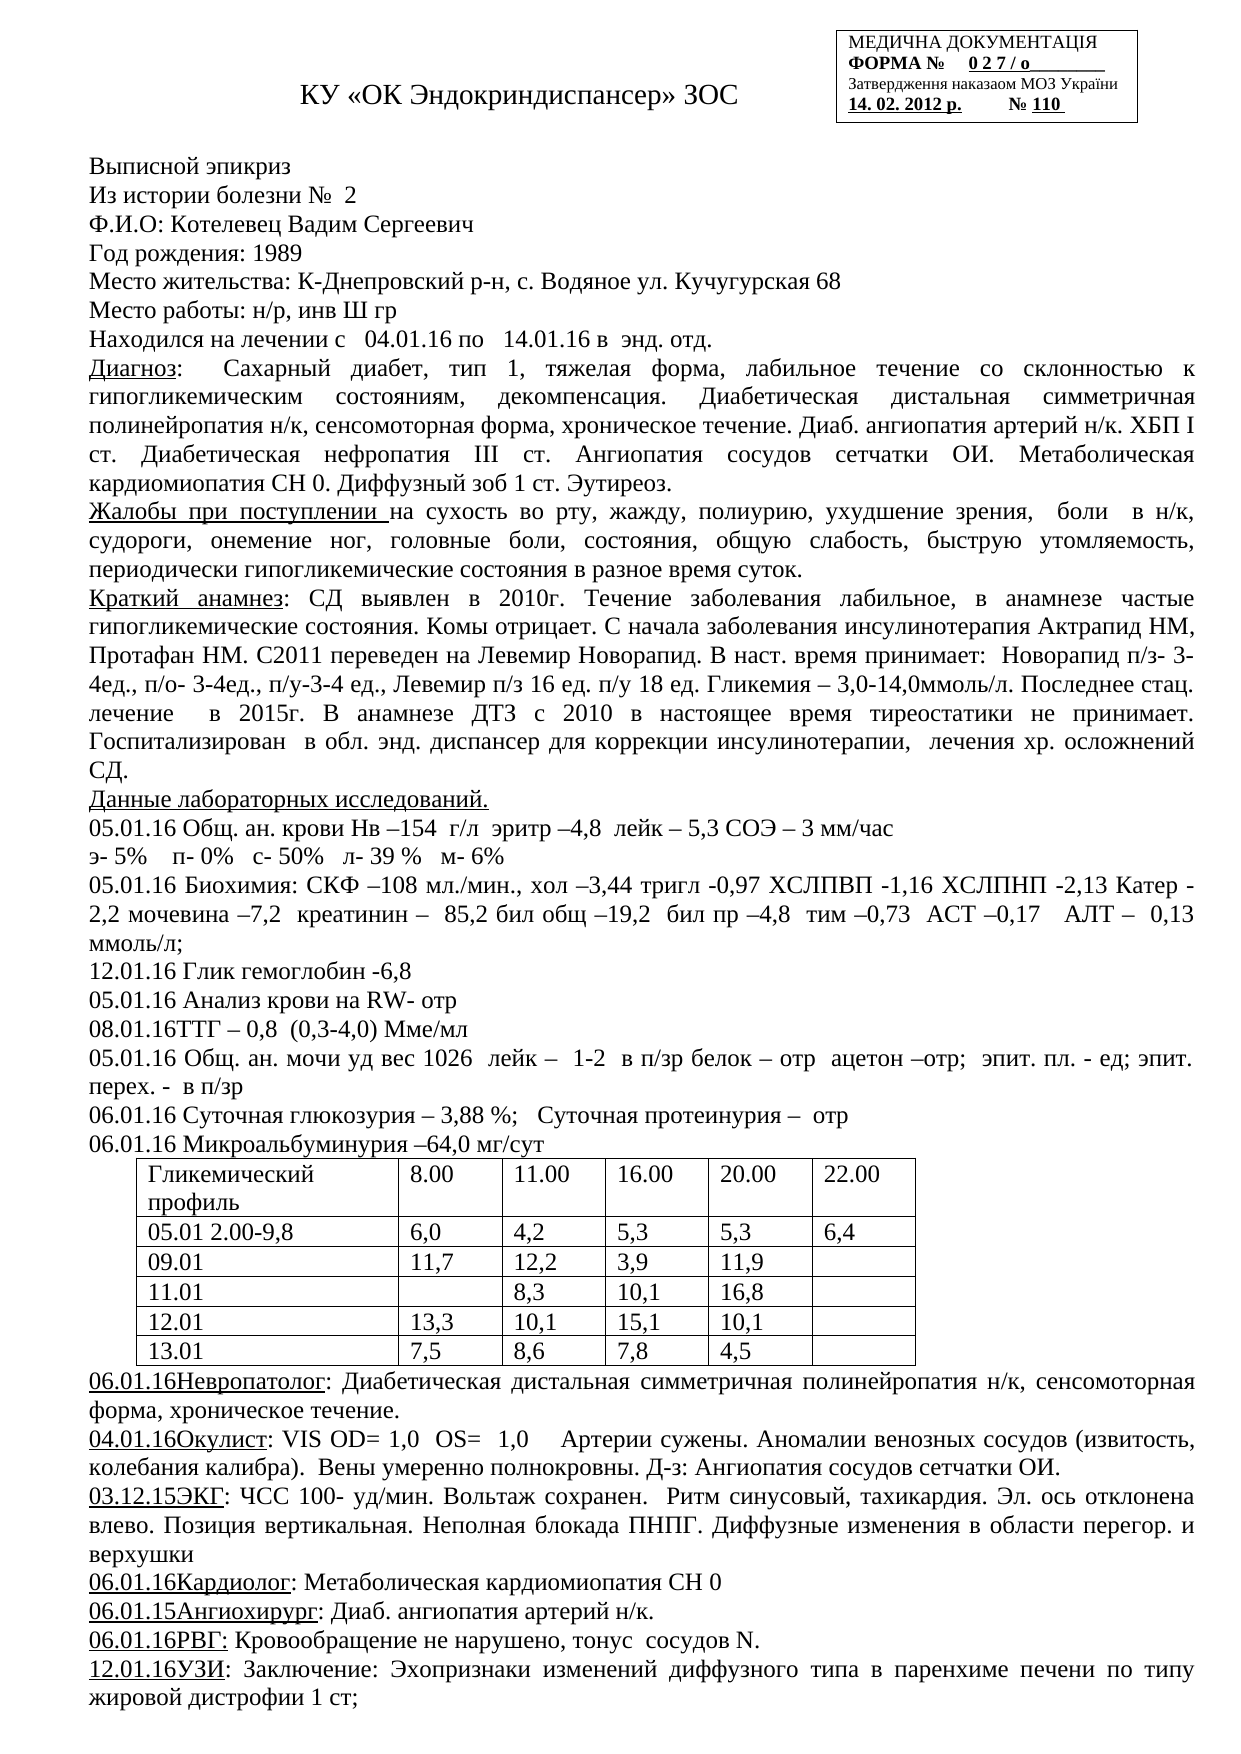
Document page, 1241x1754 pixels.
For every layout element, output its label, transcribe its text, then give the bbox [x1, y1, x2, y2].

table_cell 11.01 [137, 1277, 398, 1306]
table_header 11.00 [503, 1159, 605, 1216]
text Место жительства: К-Днепровский р-н, с. Водяное ул. Кучугурская 68 [89, 266, 1196, 295]
table_cell 8,3 [503, 1277, 605, 1306]
table_cell 6,4 [813, 1217, 915, 1246]
table_cell 12.01 [137, 1307, 398, 1335]
text 06.01.16Кардиолог: Метаболическая кардиомиопатия СН 0 [89, 1567, 1196, 1596]
table_cell 5,3 [606, 1217, 708, 1246]
subtitle Выписной эпикриз [89, 151, 1202, 180]
table_cell 4,5 [709, 1336, 812, 1365]
text 05.01.16 Общ. ан. крови Нв –154 г/л эритр –4,8 лейк – 5,3 СОЭ – 3 мм/час [89, 813, 1196, 841]
table_cell 8,6 [503, 1336, 605, 1365]
text 12.01.16 Глик гемоглобин -6,8 [89, 956, 1196, 985]
table_cell 7,5 [399, 1336, 502, 1365]
table_cell 10,1 [709, 1307, 812, 1335]
text 08.01.16ТТГ – 0,8 (0,3-4,0) Мме/мл [89, 1014, 1196, 1043]
text 06.01.16Невропатолог: Диабетическая дистальная симметричная полинейропатия н/к, сенсомоторная форма, хроническое течение. [89, 1366, 1196, 1424]
table_cell 6,0 [399, 1217, 502, 1246]
text 05.01.16 Биохимия: СКФ –108 мл./мин., хол –3,44 тригл -0,97 ХСЛПВП -1,16 ХСЛПНП -2,13 Катер -2,2 мочевина –7,2 креатинин – 85,2 бил общ –19,2 бил пр –4,8 тим –0,73 АСТ –0,17 АЛТ – 0,13 ммоль/л; [89, 870, 1196, 956]
table_cell 13.01 [137, 1336, 398, 1365]
table_cell 05.01 2.00-9,8 [137, 1217, 398, 1246]
text 06.01.15Ангиохирург: Диаб. ангиопатия артерий н/к. [89, 1596, 1196, 1625]
text Данные лабораторных исследований. [89, 784, 1196, 813]
table_cell 12,2 [503, 1247, 605, 1276]
text 03.12.15ЭКГ: ЧСС 100- уд/мин. Вольтаж сохранен. Ритм синусовый, тахикардия. Эл. ось отклонена влево. Позиция вертикальная. Неполная блокада ПНПГ. Диффузные изменения в области перегор. и верхушки [89, 1481, 1196, 1567]
text Диагноз: Сахарный диабет, тип 1, тяжелая форма, лабильное течение со склонностью к гипогликемическим состояниям, декомпенсация. Диабетическая дистальная симметричная полинейропатия н/к, сенсомоторная форма, хроническое течение. Диаб. ангиопатия артерий н/к. ХБП I ст. Диабетическая нефропатия III ст. Ангиопатия сосудов сетчатки ОИ. Метаболическая кардиомиопатия СН 0. Диффузный зоб 1 ст. Эутиреоз. [89, 353, 1196, 496]
table_header 22.00 [813, 1159, 915, 1216]
table_cell 11,7 [399, 1247, 502, 1276]
table_cell 09.01 [137, 1247, 398, 1276]
table_cell 10,1 [503, 1307, 605, 1335]
table_cell 10,1 [606, 1277, 708, 1306]
text Находился на лечении с 04.01.16 по 14.01.16 в энд. отд. [89, 324, 1196, 353]
text 04.01.16Окулист: VIS OD= 1,0 OS= 1,0 Артерии сужены. Аномалии венозных сосудов (извитость, колебания калибра). Вены умеренно полнокровны. Д-з: Ангиопатия сосудов сетчатки ОИ. [89, 1424, 1196, 1481]
table_cell 3,9 [606, 1247, 708, 1276]
table_header Гликемический профиль [137, 1159, 398, 1216]
table_cell 13,3 [399, 1307, 502, 1335]
subtitle Ф.И.О: Котелевец Вадим Сергеевич [89, 209, 1196, 238]
subtitle Из истории болезни № 2 [89, 180, 1196, 209]
text 05.01.16 Анализ крови на RW- отр [89, 985, 1196, 1014]
table_cell [813, 1336, 915, 1365]
table_cell 5,3 [709, 1217, 812, 1246]
table_header 8.00 [399, 1159, 502, 1216]
text 12.01.16УЗИ: Заключение: Эхопризнаки изменений диффузного типа в паренхиме печени по типу жировой дистрофии 1 ст; [89, 1654, 1196, 1711]
text Жалобы при поступлении на сухость во рту, жажду, полиурию, ухудшение зрения, боли в н/к, судороги, онемение ног, головные боли, состояния, общую слабость, быструю утомляемость, периодически гипогликемические состояния в разное время суток. [89, 496, 1196, 583]
text Краткий анамнез: СД выявлен в 2010г. Течение заболевания лабильное, в анамнезе частые гипогликемические состояния. Комы отрицает. С начала заболевания инсулинотерапия Актрапид НМ, Протафан НМ. С2011 переведен на Левемир Новорапид. В наст. время принимает: Новорапид п/з- 3-4ед., п/о- 3-4ед., п/у-3-4 ед., Левемир п/з 16 ед. п/у 18 ед. Гликемия – 3,0-14,0ммоль/л. Последнее стац. лечение в 2015г. В анамнезе ДТЗ с 2010 в настоящее время тиреостатики не принимает. Госпитализирован в обл. энд. диспансер для коррекции инсулинотерапии, лечения хр. осложнений СД. [89, 583, 1196, 784]
table_cell 15,1 [606, 1307, 708, 1335]
text Год рождения: 1989 [89, 238, 1196, 266]
table_cell 16,8 [709, 1277, 812, 1306]
table_cell 11,9 [709, 1247, 812, 1276]
table_cell [813, 1307, 915, 1335]
text Место работы: н/р, инв Ш гр [89, 295, 1196, 324]
table_cell [813, 1277, 915, 1306]
subtitle 05.01.16 Общ. ан. мочи уд вес 1026 лейк – 1-2 в п/зр белок – отр ацетон –отр; эпит. пл. - ед; эпит. перех. - в п/зр [89, 1043, 1196, 1100]
text э- 5% п- 0% с- 50% л- 39 % м- 6% [89, 841, 1196, 870]
table_header 20.00 [709, 1159, 812, 1216]
text 06.01.16РВГ: Кровообращение не нарушено, тонус сосудов N. [89, 1625, 1196, 1654]
table_cell 7,8 [606, 1336, 708, 1365]
table_cell [399, 1277, 502, 1306]
table_header 16.00 [606, 1159, 708, 1216]
table_cell 4,2 [503, 1217, 605, 1246]
subtitle 06.01.16 Микроальбуминурия –64,0 мг/сут [89, 1129, 1196, 1158]
table_cell [813, 1247, 915, 1276]
text 06.01.16 Суточная глюкозурия – 3,88 %; Суточная протеинурия – отр [89, 1100, 1196, 1129]
